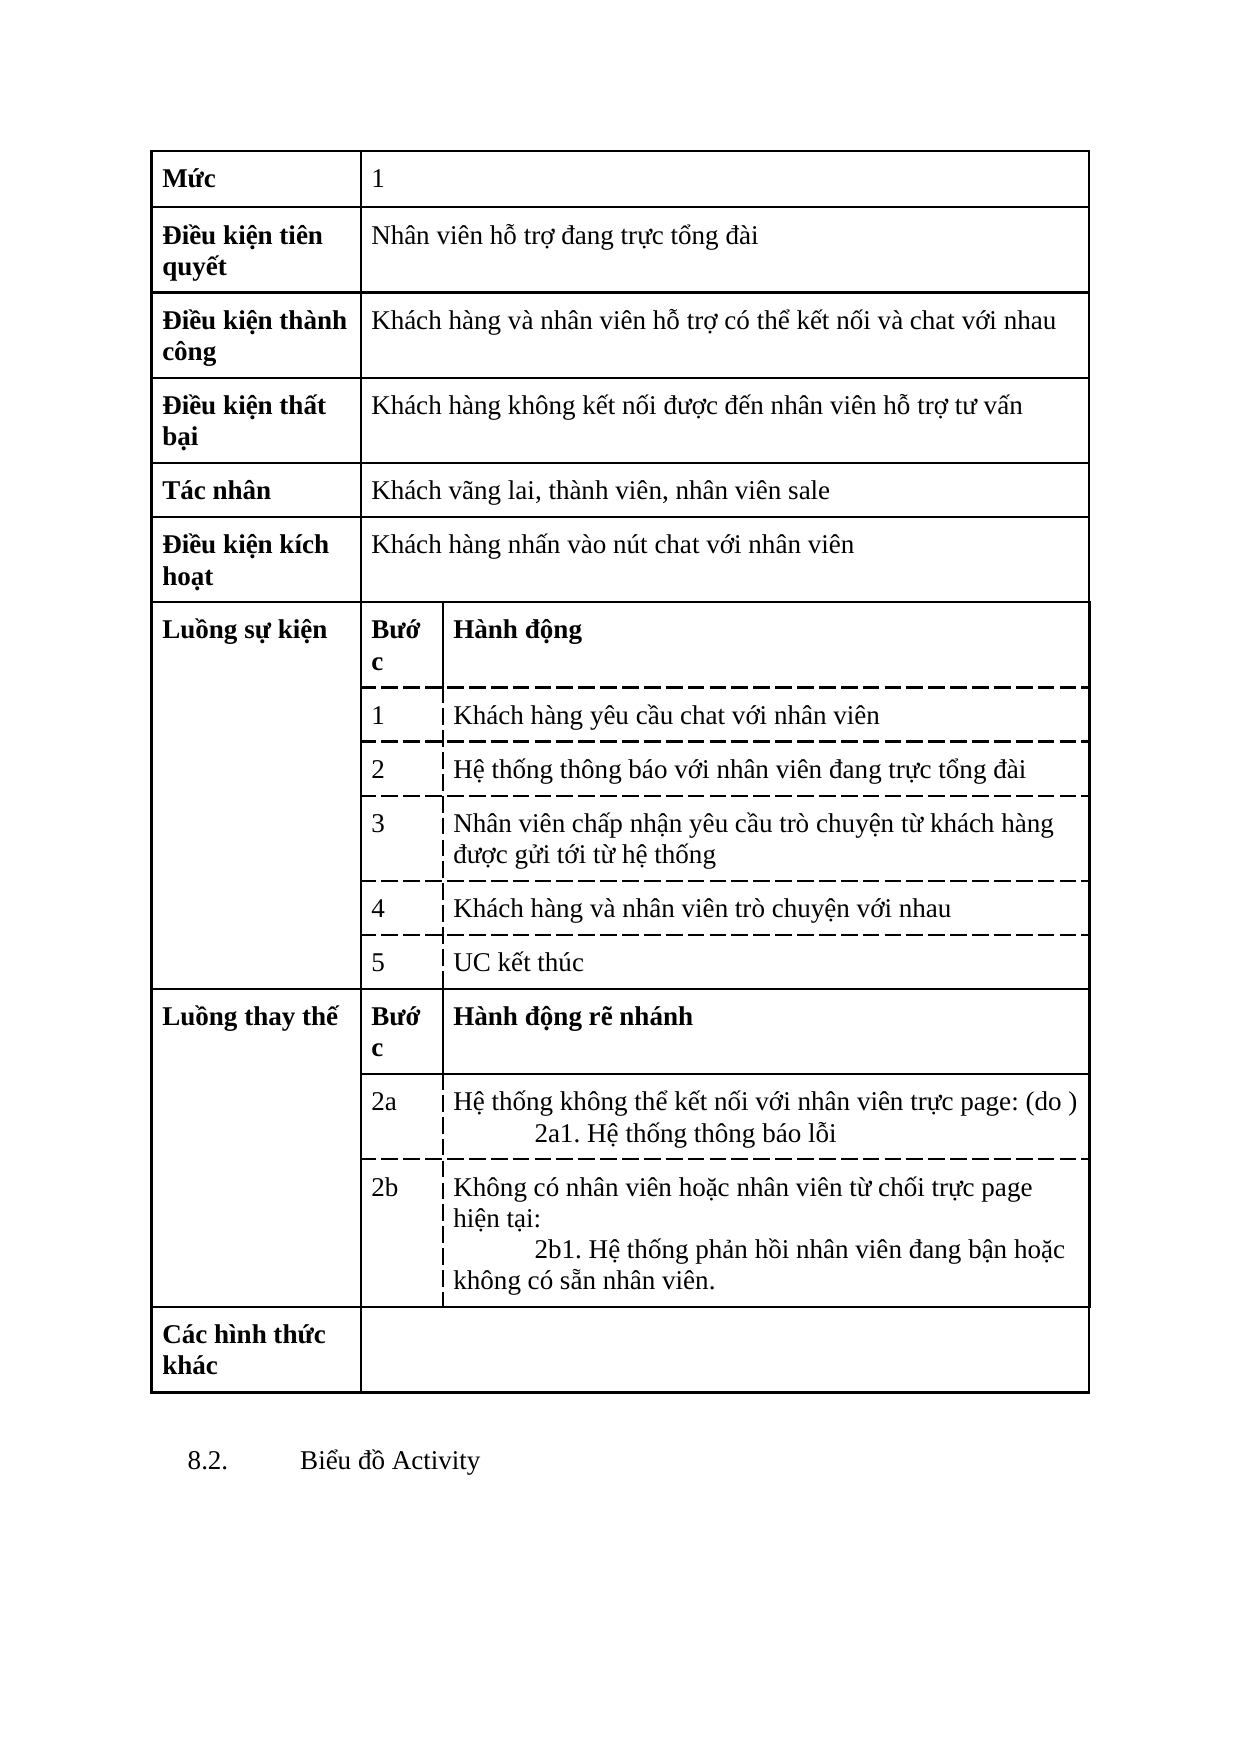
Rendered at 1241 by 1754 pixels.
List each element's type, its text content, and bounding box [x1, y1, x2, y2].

table_cell 4 [362, 880, 443, 934]
table_cell Các hình thức khác [153, 1308, 360, 1391]
list Biểu đồ Activity [187, 1444, 1090, 1475]
table_cell Hành động [444, 603, 1088, 686]
table_cell Luồng sự kiện [153, 603, 360, 988]
table_cell 1 [362, 686, 443, 740]
table_cell Khách vãng lai, thành viên, nhân viên sale [362, 464, 1088, 516]
table_cell 2a [362, 1075, 443, 1158]
table_cell 1 [362, 152, 1088, 206]
table_cell [362, 1308, 1088, 1391]
table_cell Luồng thay thế [153, 990, 360, 1306]
table_cell Bước [362, 603, 442, 686]
table_cell Khách hàng yêu cầu chat với nhân viên [443, 686, 1088, 740]
table_cell Nhân viên hỗ trợ đang trực tổng đài [362, 208, 1088, 291]
table_cell Khách hàng và nhân viên hỗ trợ có thể kết nối và chat với nhau [362, 294, 1088, 377]
table_cell UC kết thúc [443, 934, 1088, 988]
table_cell Mức [153, 152, 360, 206]
table_cell Điều kiện tiên quyết [153, 208, 360, 291]
table_cell Khách hàng không kết nối được đến nhân viên hỗ trợ tư vấn [362, 379, 1088, 462]
table_cell 5 [362, 934, 443, 988]
table_cell Không có nhân viên hoặc nhân viên từ chối trực page hiện tại: 2b1. Hệ thống phản hồi nhân viên đang bận hoặc không có sẵn nhân viên. [443, 1158, 1088, 1306]
table_cell 3 [362, 795, 443, 880]
table_cell Bước [362, 990, 442, 1073]
table_cell Tác nhân [153, 464, 360, 516]
table_cell Hành động rẽ nhánh [444, 990, 1088, 1073]
table_cell Nhân viên chấp nhận yêu cầu trò chuyện từ khách hàng được gửi tới từ hệ thống [443, 795, 1088, 880]
table_cell 2b [362, 1158, 443, 1306]
table_cell Hệ thống thông báo với nhân viên đang trực tổng đài [443, 740, 1088, 794]
table_cell 2 [362, 740, 443, 794]
table_cell Hệ thống không thể kết nối với nhân viên trực page: (do ) 2a1. Hệ thống thông báo lỗi [443, 1075, 1088, 1158]
table_cell Điều kiện kích hoạt [153, 518, 360, 601]
table_cell Khách hàng và nhân viên trò chuyện với nhau [443, 880, 1088, 934]
table_cell Điều kiện thành công [153, 294, 360, 377]
table_cell Điều kiện thất bại [153, 379, 360, 462]
table_cell Khách hàng nhấn vào nút chat với nhân viên [362, 518, 1088, 601]
